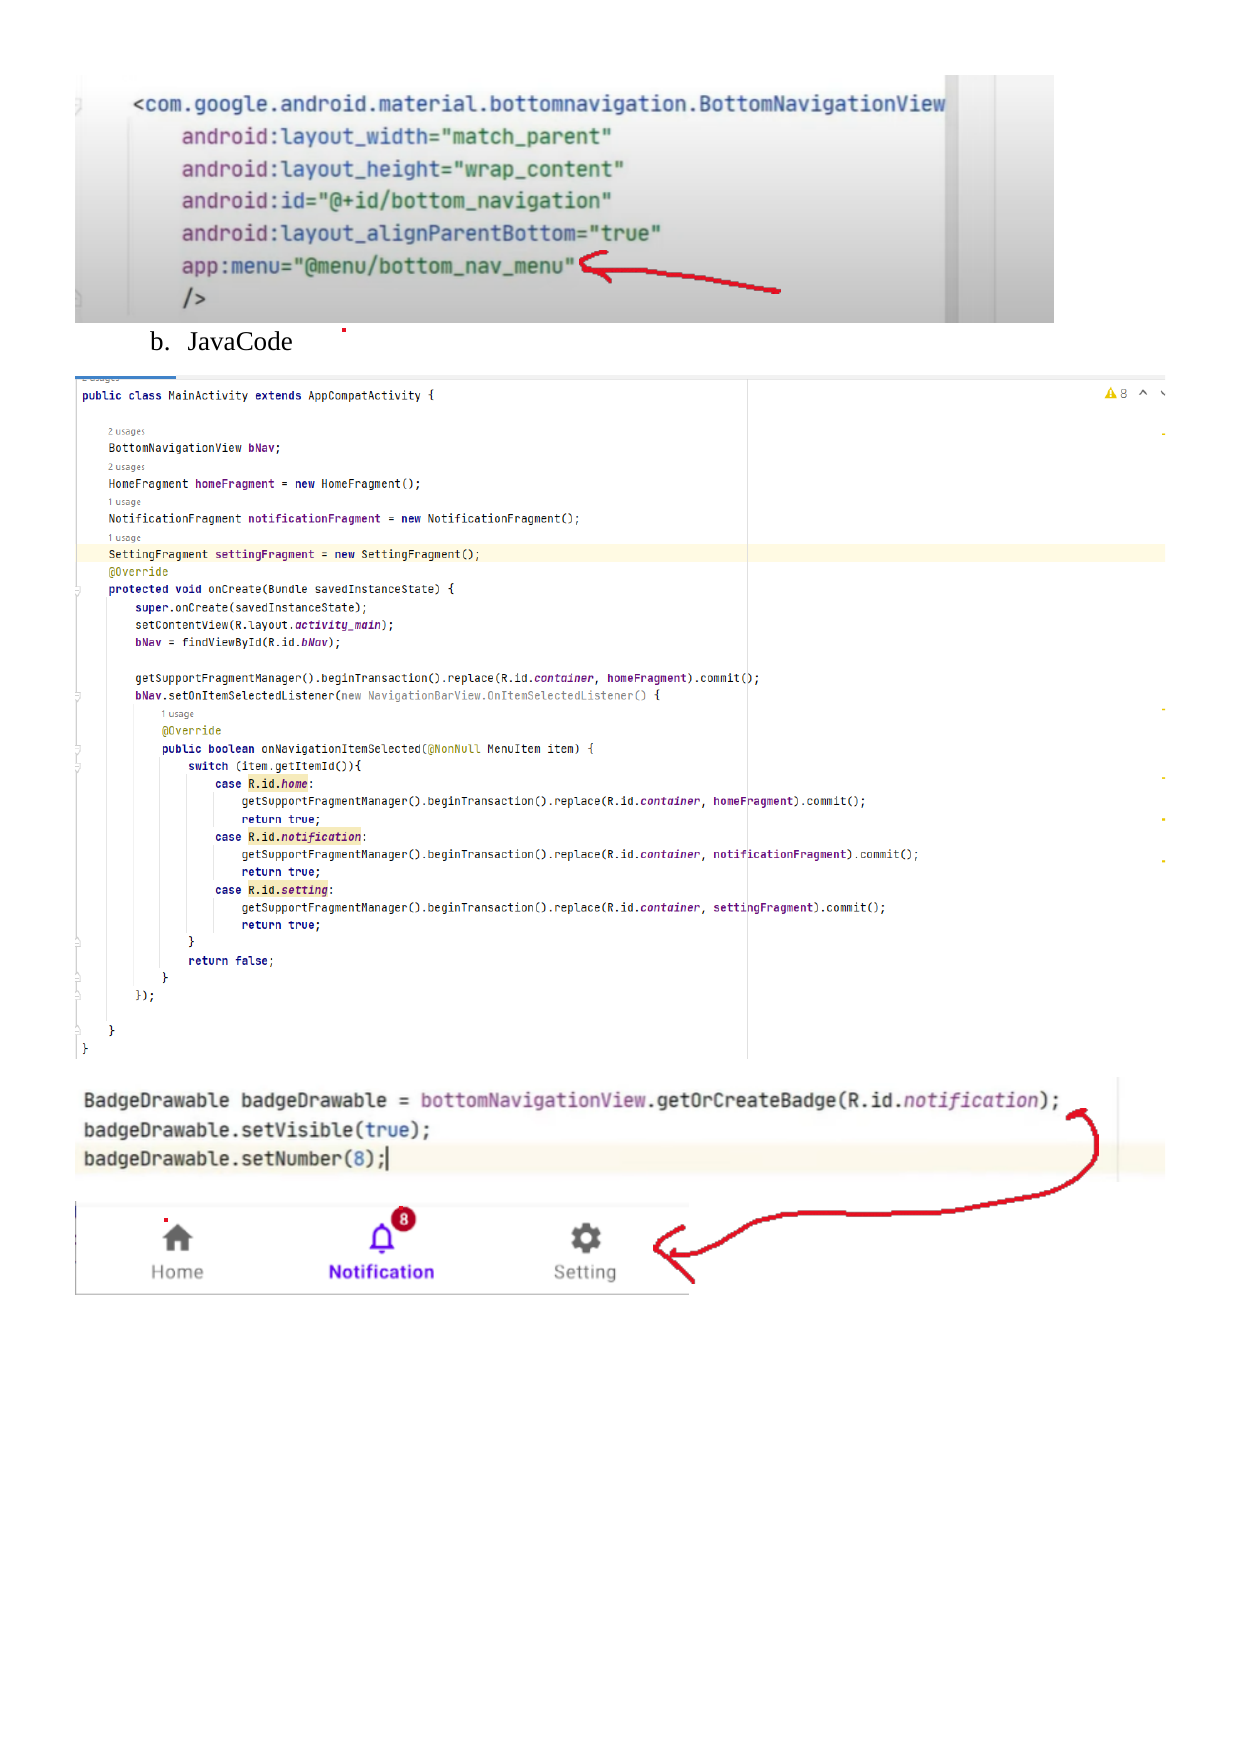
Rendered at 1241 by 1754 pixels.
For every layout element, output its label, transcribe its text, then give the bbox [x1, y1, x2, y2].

picture [75, 375, 1166, 1059]
list JavaCode [150, 325, 1165, 356]
picture [75, 75, 1054, 323]
picture [75, 1077, 1166, 1295]
